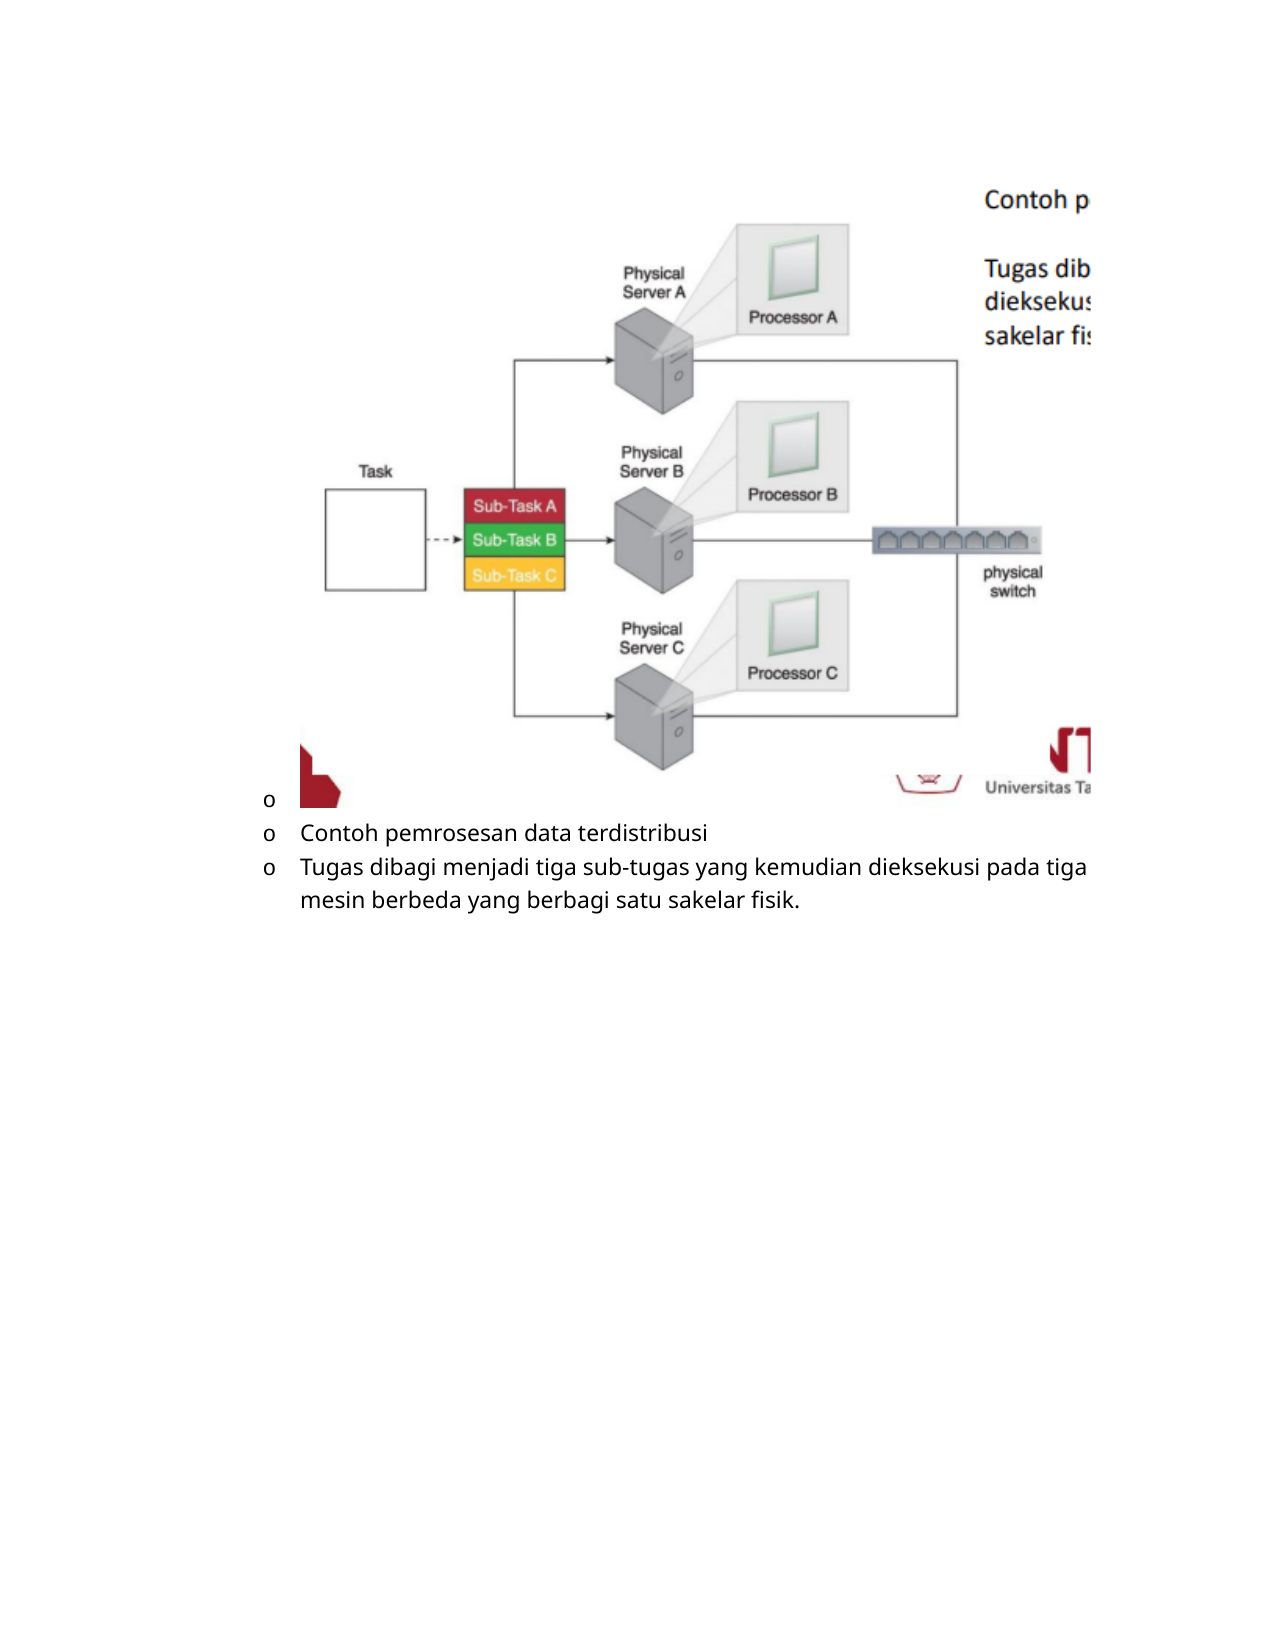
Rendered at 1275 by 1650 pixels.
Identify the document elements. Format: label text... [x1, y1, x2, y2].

picture [300, 150, 1091, 808]
list Tugas dibagi menjadi tiga sub-tugas yang kemudian dieksekusi pada tiga mesin berbeda yang berbagi satu sakelar fisik. [262, 851, 1125, 916]
list Contoh pemrosesan data terdistribusi [262, 817, 1125, 848]
